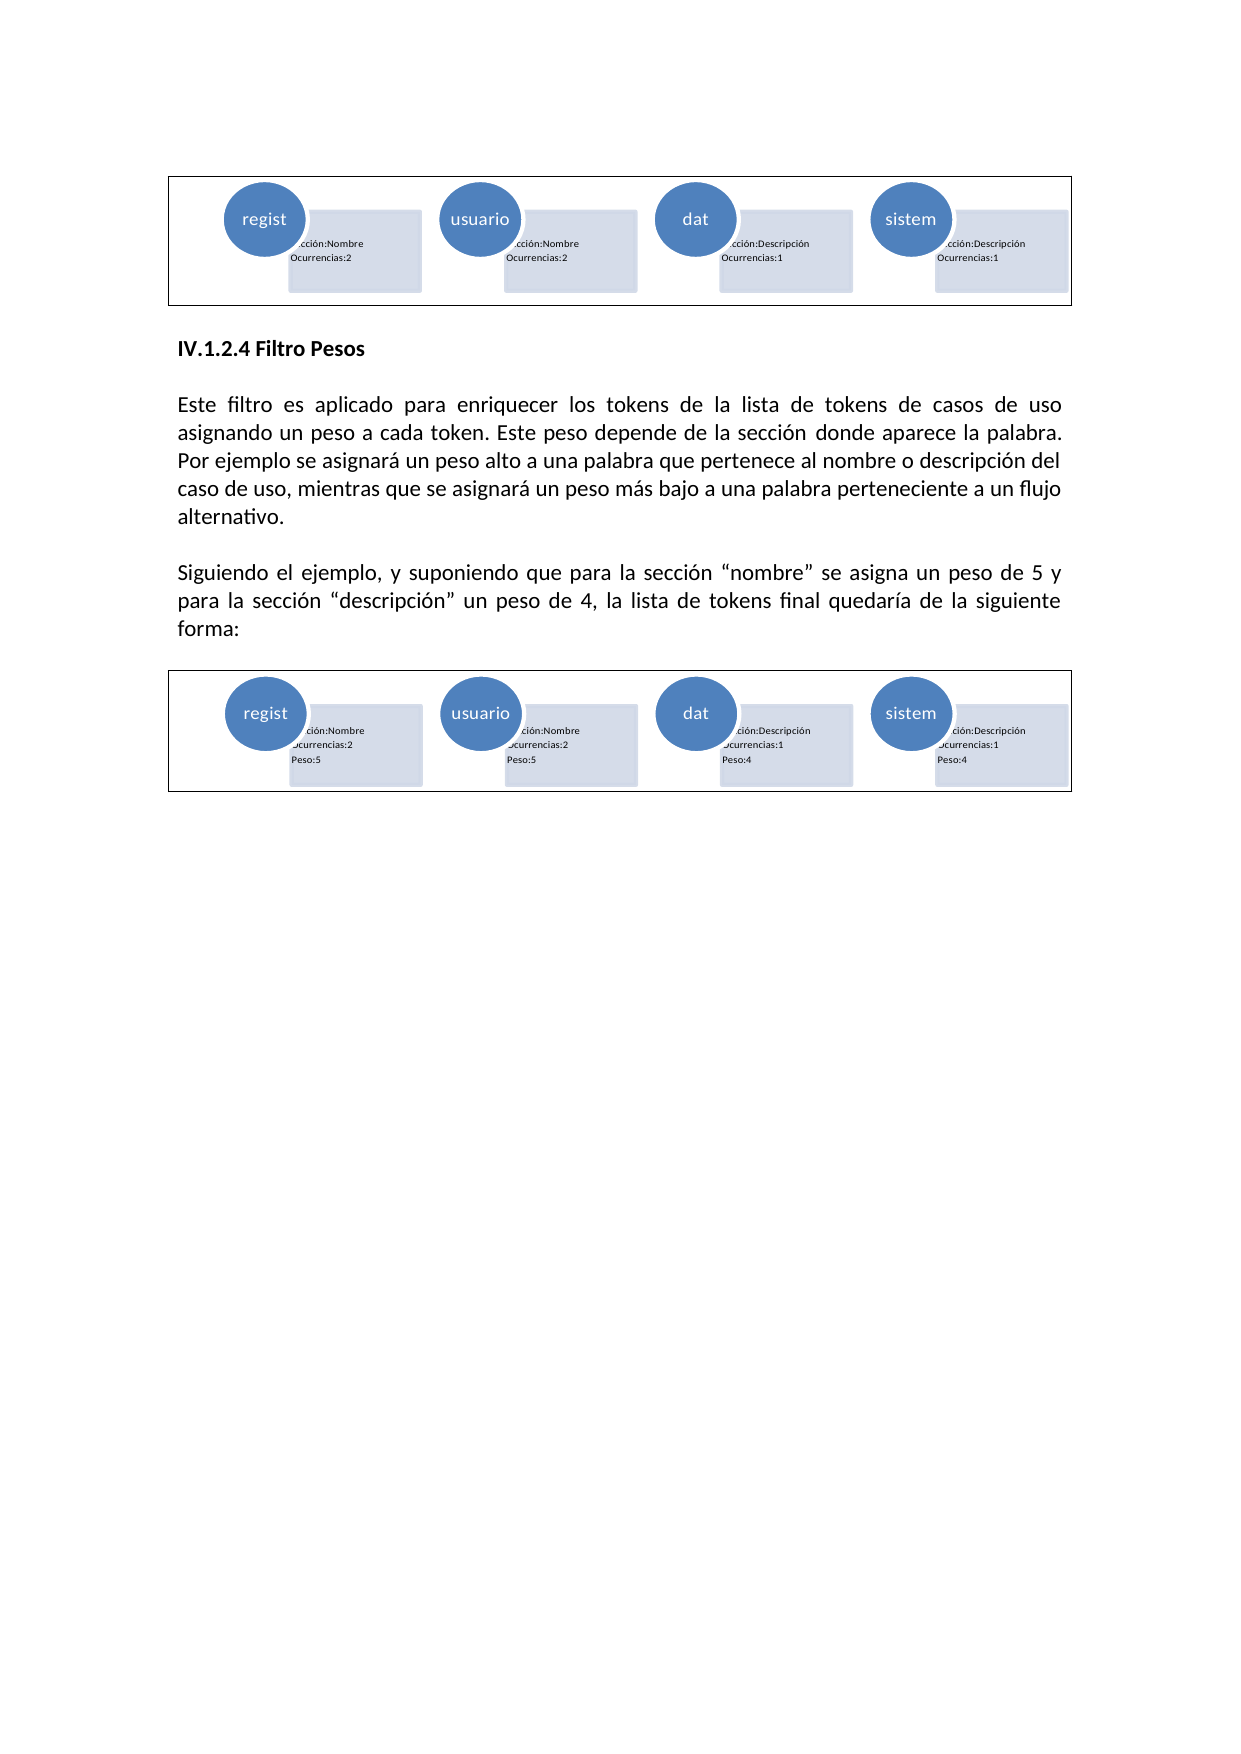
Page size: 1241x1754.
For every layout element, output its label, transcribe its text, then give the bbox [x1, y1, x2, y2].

text IV.1.2.4 Filtro Pesos [177, 334, 1063, 362]
text Este filtro es aplicado para enriquecer los tokens de la lista de tokens de casos de uso asignando un peso a cada token. Este peso depende de la sección donde aparece la palabra. Por ejemplo se asignará un peso alto a una palabra que pertenece al nombre o descripción del caso de uso, mientras que se asignará un peso más bajo a una palabra perteneciente a un flujo alternativo. [177, 390, 1063, 530]
text Siguiendo el ejemplo, y suponiendo que para la sección “nombre” se asigna un peso de 5 y para la sección “descripción” un peso de 4, la lista de tokens final quedaría de la siguiente forma: [177, 558, 1063, 642]
